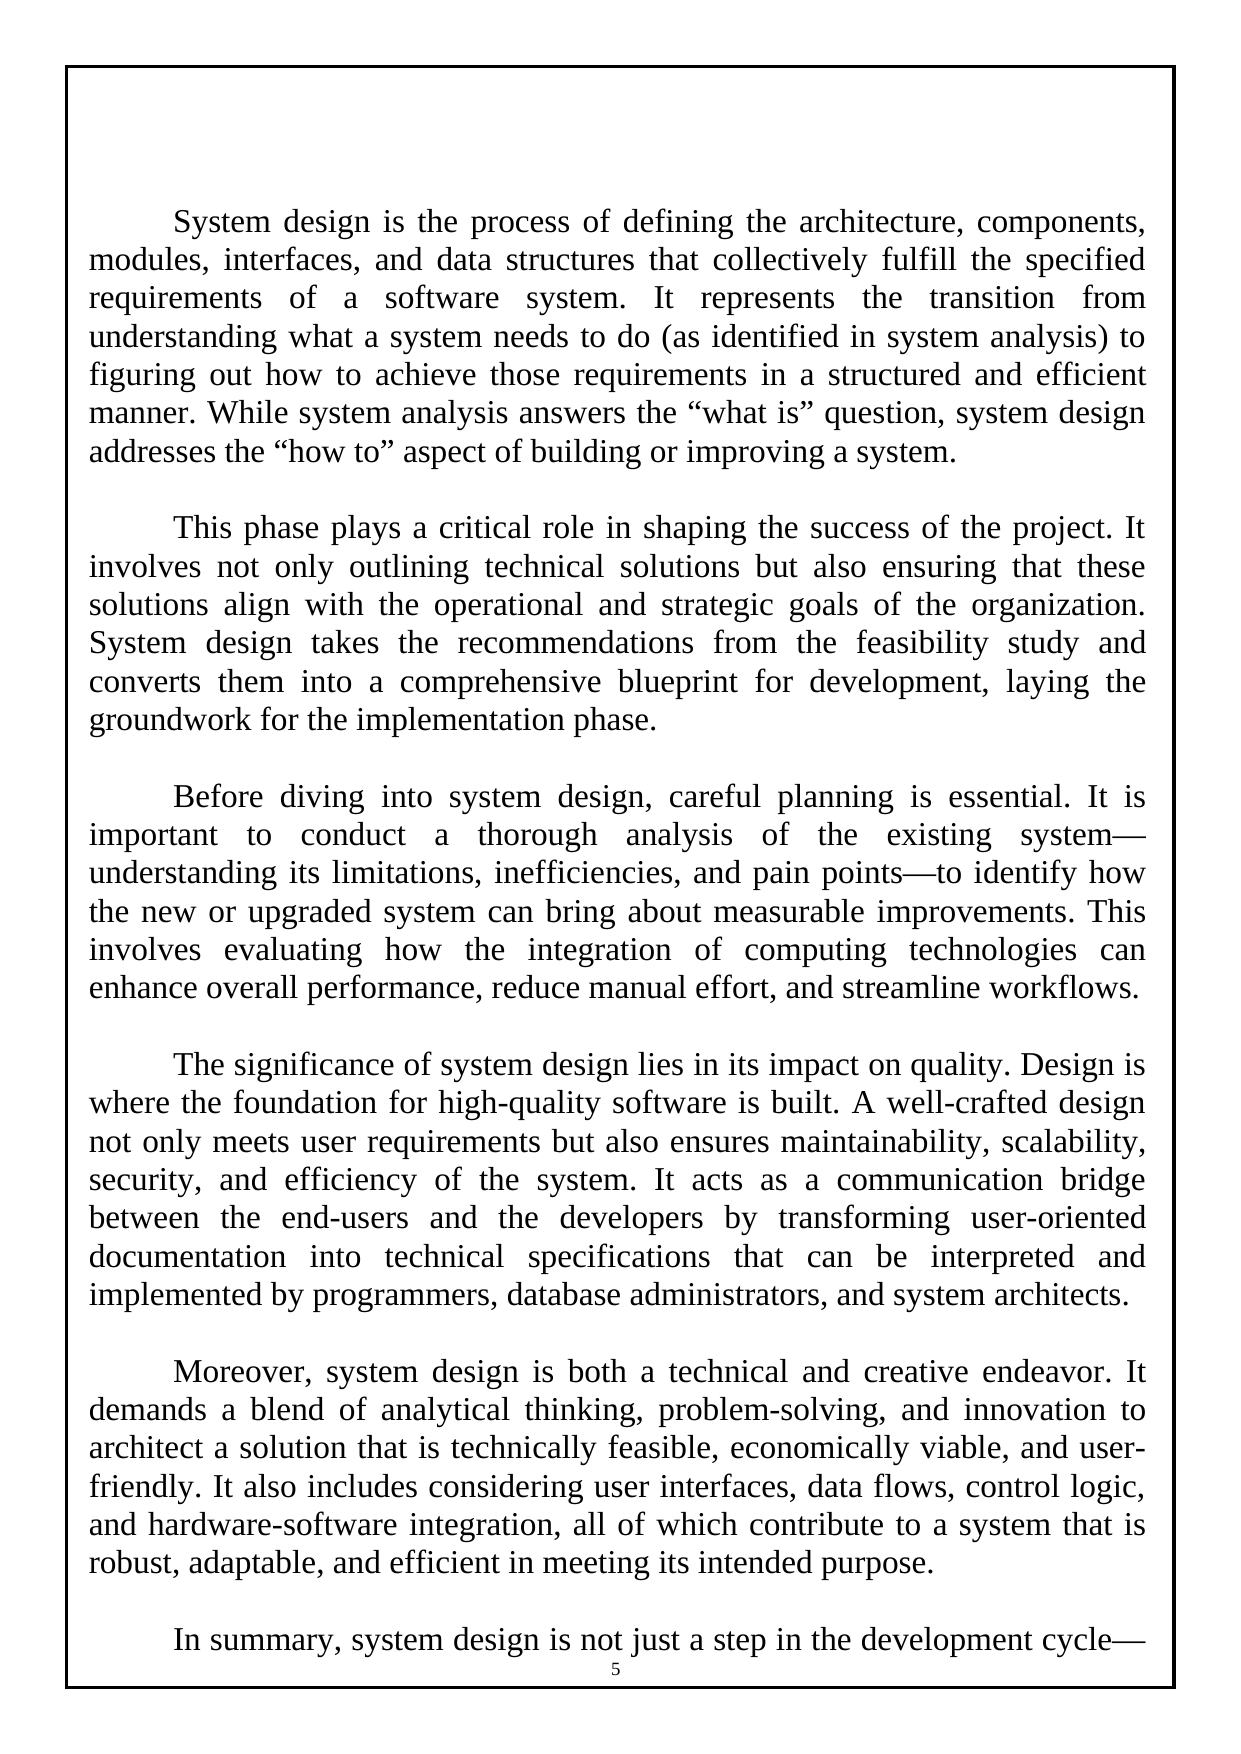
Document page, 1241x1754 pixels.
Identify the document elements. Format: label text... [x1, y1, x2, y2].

text Before diving into system design, careful planning is essential. It is important to conduct a thorough analysis of the existing system—understanding its limitations, inefficiencies, and pain points—to identify how the new or upgraded system can bring about measurable improvements. This involves evaluating how the integration of computing technologies can enhance overall performance, reduce manual effort, and streamline workflows. [88, 776, 1147, 1006]
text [88, 1619, 1147, 1657]
text The significance of system design lies in its impact on quality. Design is where the foundation for high-quality software is built. A well-crafted design not only meets user requirements but also ensures maintainability, scalability, security, and efficiency of the system. It acts as a communication bridge between the end-users and the developers by transforming user-oriented documentation into technical specifications that can be interpreted and implemented by programmers, database administrators, and system architects. [88, 1044, 1147, 1312]
text This phase plays a critical role in shaping the success of the project. It involves not only outlining technical solutions but also ensuring that these solutions align with the operational and strategic goals of the organization. System design takes the recommendations from the feasibility study and converts them into a comprehensive blueprint for development, laying the groundwork for the implementation phase. [88, 507, 1147, 737]
text Moreover, system design is both a technical and creative endeavor. It demands a blend of analytical thinking, problem-solving, and innovation to architect a solution that is technically feasible, economically viable, and user-friendly. It also includes considering user interfaces, data flows, control logic, and hardware-software integration, all of which contribute to a system that is robust, adaptable, and efficient in meeting its intended purpose. [88, 1351, 1147, 1581]
text System design is the process of defining the architecture, components, modules, interfaces, and data structures that collectively fulfill the specified requirements of a software system. It represents the transition from understanding what a system needs to do (as identified in system analysis) to figuring out how to achieve those requirements in a structured and efficient manner. While system analysis answers the “what is” question, system design addresses the “how to” aspect of building or improving a system. [88, 201, 1147, 469]
